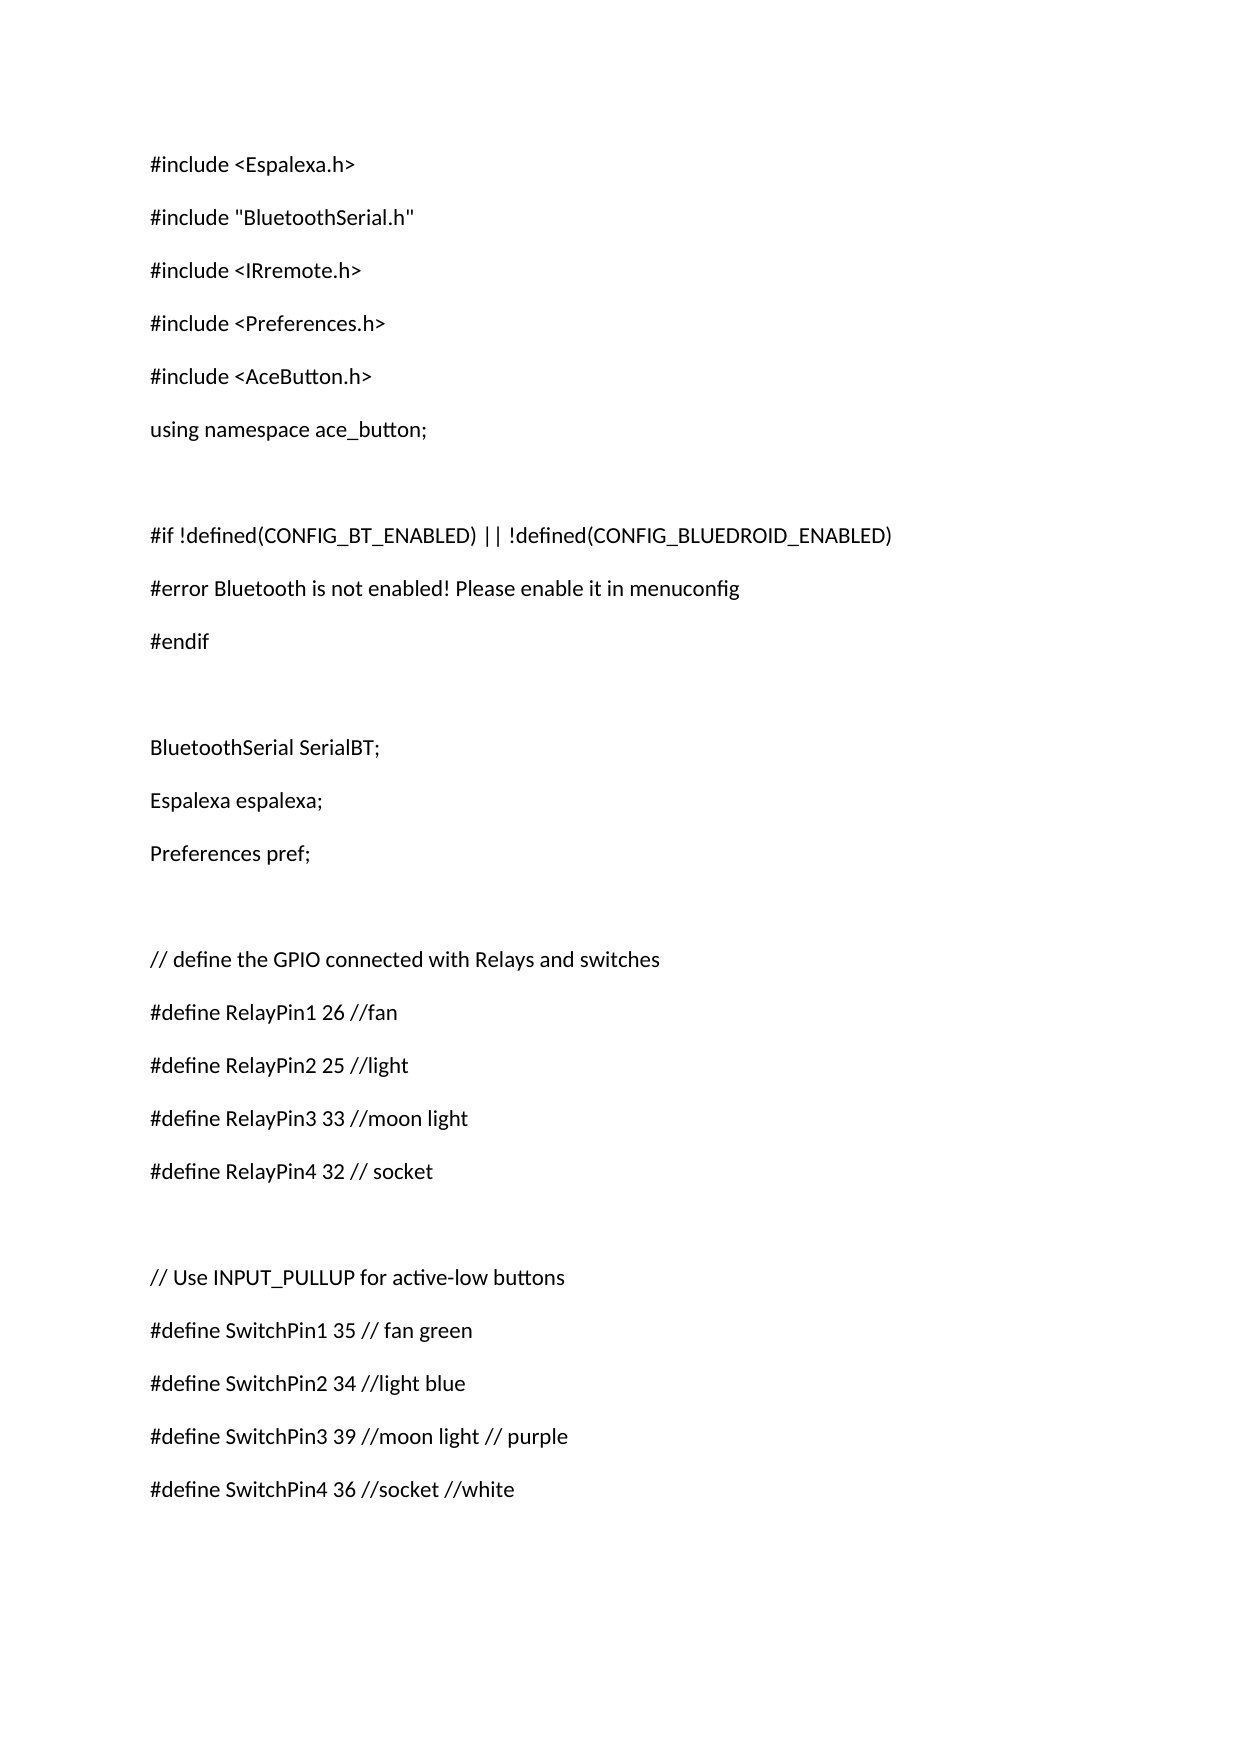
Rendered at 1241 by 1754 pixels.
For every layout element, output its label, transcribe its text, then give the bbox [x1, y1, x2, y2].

text #define RelayPin1 26 //fan [150, 998, 1090, 1026]
text BluetoothSerial SerialBT; [150, 733, 1090, 761]
text #error Bluetooth is not enabled! Please enable it in menuconfig [150, 574, 1090, 602]
text #define RelayPin4 32 // socket [150, 1157, 1090, 1185]
text #include <Espalexa.h> [150, 150, 1090, 178]
text // Use INPUT_PULLUP for active-low buttons [150, 1263, 1090, 1291]
text Preferences pref; [150, 839, 1090, 867]
text #if !defined(CONFIG_BT_ENABLED) || !defined(CONFIG_BLUEDROID_ENABLED) [150, 521, 1090, 549]
text #include <Preferences.h> [150, 309, 1090, 337]
text Espalexa espalexa; [150, 786, 1090, 814]
text using namespace ace_button; [150, 415, 1090, 443]
text #define SwitchPin3 39 //moon light // purple [150, 1422, 1090, 1451]
text #endif [150, 627, 1090, 655]
text #include <AceButton.h> [150, 362, 1090, 390]
text #define SwitchPin4 36 //socket //white [150, 1476, 1090, 1503]
text #include "BluetoothSerial.h" [150, 203, 1090, 231]
text #define SwitchPin2 34 //light blue [150, 1369, 1090, 1397]
text #include <IRremote.h> [150, 256, 1090, 284]
text #define RelayPin2 25 //light [150, 1051, 1090, 1079]
text #define SwitchPin1 35 // fan green [150, 1316, 1090, 1344]
text #define RelayPin3 33 //moon light [150, 1104, 1090, 1132]
text // define the GPIO connected with Relays and switches [150, 945, 1090, 973]
